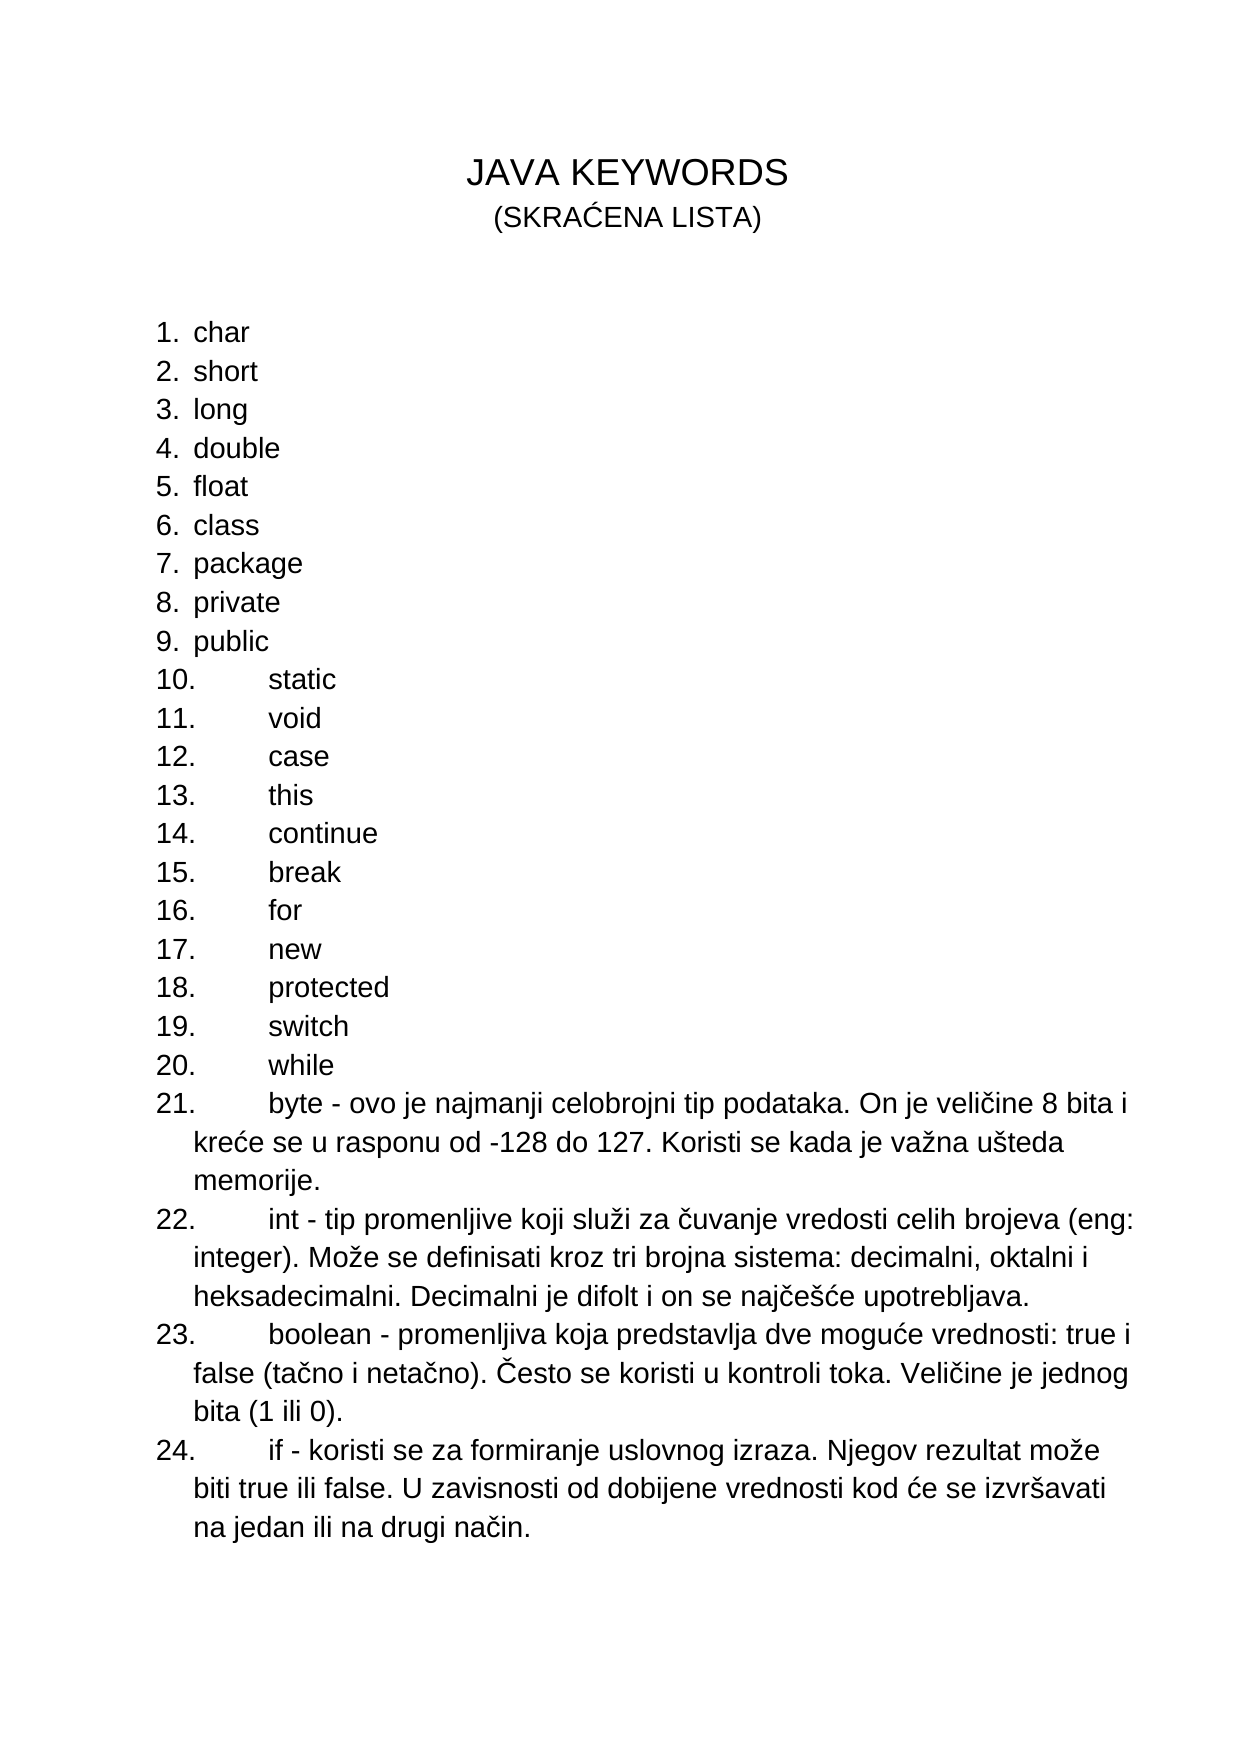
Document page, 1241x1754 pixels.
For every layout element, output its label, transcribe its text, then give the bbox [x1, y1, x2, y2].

list package [156, 546, 1137, 580]
list for [156, 893, 1137, 927]
list boolean - promenljiva koja predstavlja dve moguće vrednosti: true i false (tačno i netačno). Često se koristi u kontroli toka. Veličine je jednog bita (1 ili 0). [156, 1317, 1137, 1428]
list double [156, 431, 1137, 464]
list new [156, 932, 1137, 965]
list protected [156, 970, 1137, 1004]
list void [156, 701, 1137, 734]
list this [156, 778, 1137, 811]
list switch [156, 1009, 1137, 1042]
list short [156, 354, 1137, 387]
list private [156, 585, 1137, 618]
list class [156, 508, 1137, 541]
list break [156, 855, 1137, 888]
text (SKRAĆENA LISTA) [118, 199, 1137, 233]
list while [156, 1047, 1137, 1081]
list long [156, 392, 1137, 426]
list case [156, 739, 1137, 773]
list float [156, 469, 1137, 503]
text JAVA KEYWORDS [118, 150, 1137, 193]
list int - tip promenljive koji služi za čuvanje vredosti celih brojeva (eng: integer). Može se definisati kroz tri brojna sistema: decimalni, oktalni i heksadecimalni. Decimalni je difolt i on se najčešće upotrebljava. [156, 1202, 1137, 1312]
list continue [156, 816, 1137, 850]
list static [156, 662, 1137, 696]
list char [156, 315, 1137, 349]
list byte - ovo je najmanji celobrojni tip podataka. On je veličine 8 bita i kreće se u rasponu od -128 do 127. Koristi se kada je važna ušteda memorije. [156, 1086, 1137, 1197]
list if - koristi se za formiranje uslovnog izraza. Njegov rezultat može biti true ili false. U zavisnosti od dobijene vrednosti kod će se izvršavati na jedan ili na drugi način. [156, 1433, 1137, 1543]
list public [156, 623, 1137, 657]
